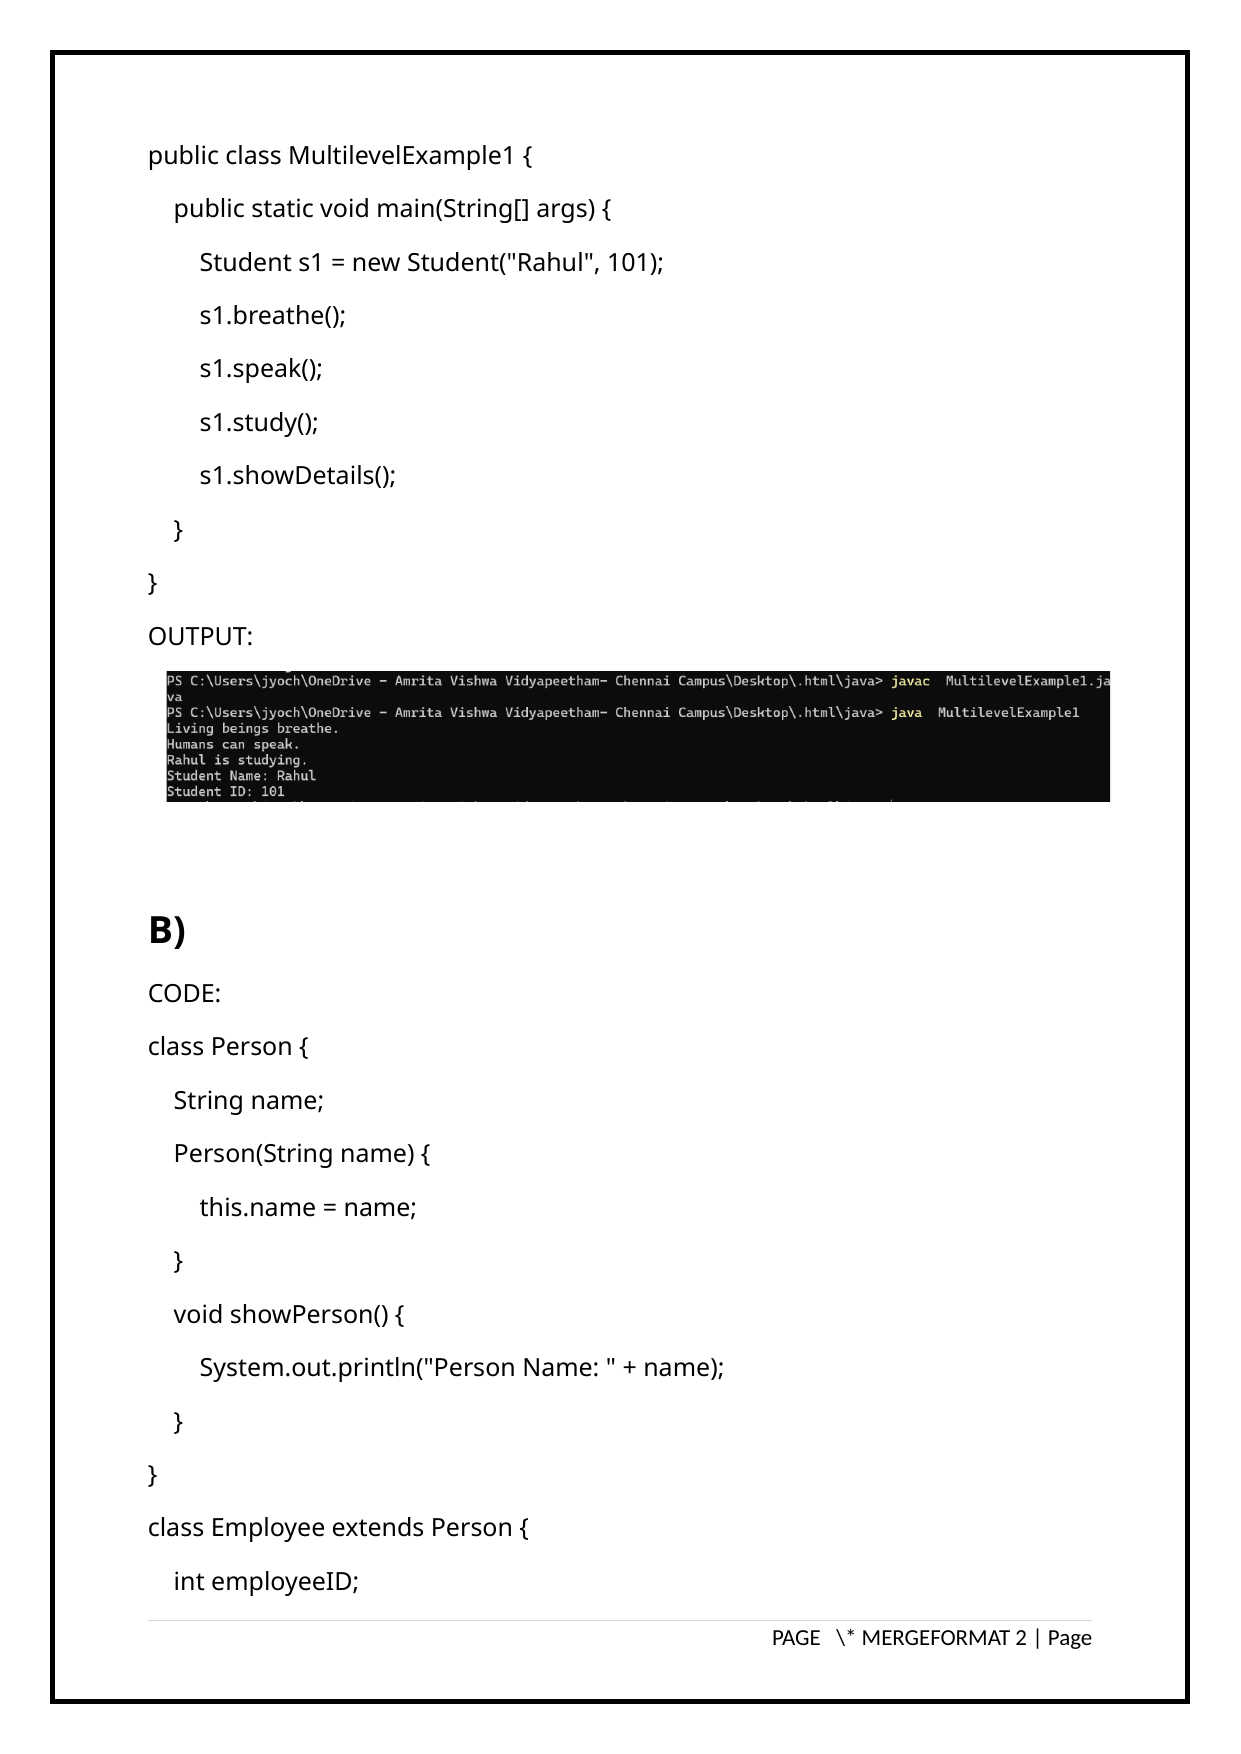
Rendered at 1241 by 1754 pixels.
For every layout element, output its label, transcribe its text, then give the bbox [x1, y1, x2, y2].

text class Person { [148, 1029, 1092, 1063]
text OUTPUT: [148, 618, 1092, 652]
text s1.breathe(); [148, 298, 1092, 332]
text } [148, 565, 1092, 599]
text } [148, 1457, 1092, 1491]
text class Employee extends Person { [148, 1510, 1092, 1544]
text public class MultilevelExample1 { [148, 137, 1092, 171]
text s1.speak(); [148, 351, 1092, 385]
text } [148, 1243, 1092, 1277]
text Person(String name) { [148, 1136, 1092, 1170]
text System.out.println("Person Name: " + name); [148, 1350, 1092, 1384]
text } [148, 1403, 1092, 1437]
text Student s1 = new Student("Rahul", 101); [148, 244, 1092, 278]
text String name; [148, 1082, 1092, 1117]
text } [148, 511, 1092, 545]
text int employeeID; [148, 1563, 1092, 1597]
text s1.showDetails(); [148, 458, 1092, 492]
text public static void main(String[] args) { [148, 191, 1092, 225]
text B) [148, 904, 1092, 955]
text this.name = name; [148, 1189, 1092, 1223]
text void showPerson() { [148, 1296, 1092, 1330]
text s1.study(); [148, 404, 1092, 438]
text CODE: [148, 976, 1092, 1010]
